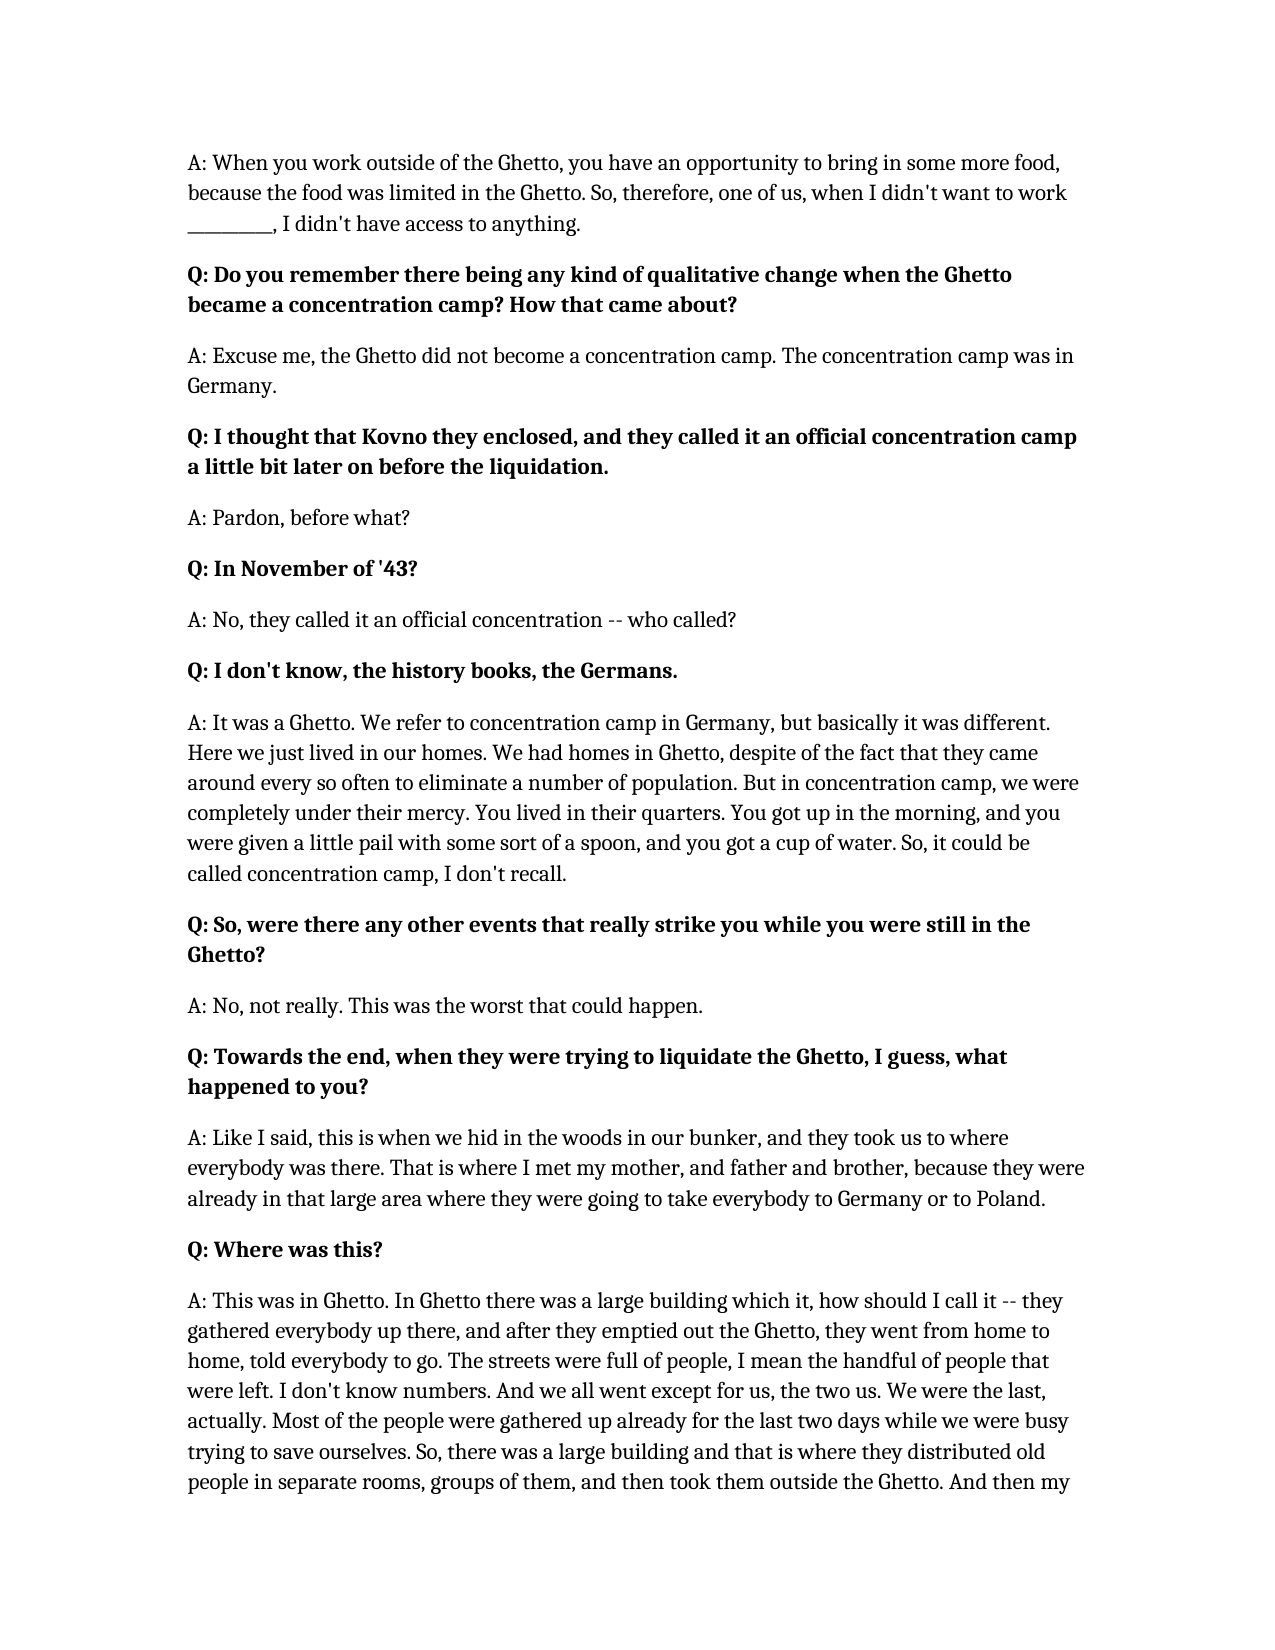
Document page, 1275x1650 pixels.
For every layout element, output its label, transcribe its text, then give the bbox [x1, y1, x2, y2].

text A: No, not really. This was the worst that could happen. [187, 993, 1087, 1019]
text A: Pardon, before what? [187, 505, 1087, 532]
text Q: Do you remember there being any kind of qualitative change when the Ghetto became a concentration camp? How that came about? [187, 261, 1087, 318]
text A: It was a Ghetto. We refer to concentration camp in Germany, but basically it was different. Here we just lived in our homes. We had homes in Ghetto, despite of the fact that they came around every so often to eliminate a number of population. But in concentration camp, we were completely under their mercy. You lived in their quarters. You got up in the morning, and you were given a little pail with some sort of a spoon, and you got a cup of water. So, it could be called concentration camp, I don't recall. [187, 709, 1087, 887]
text Q: Towards the end, when they were trying to liquidate the Ghetto, I guess, what happened to you? [187, 1044, 1087, 1100]
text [187, 1287, 1087, 1495]
text Q: In November of '43? [187, 556, 1087, 583]
text Q: Where was this? [187, 1236, 1087, 1263]
text A: Excuse me, the Ghetto did not become a concentration camp. The concentration camp was in Germany. [187, 343, 1087, 399]
text Q: I don't know, the history books, the Germans. [187, 658, 1087, 685]
text Q: I thought that Kovno they enclosed, and they called it an official concentration camp a little bit later on before the liquidation. [187, 424, 1087, 481]
text A: Like I said, this is when we hid in the woods in our bunker, and they took us to where everybody was there. That is where I met my mother, and father and brother, because they were already in that large area where they were going to take everybody to Germany or to Poland. [187, 1125, 1087, 1212]
text Q: So, were there any other events that really strike you while you were still in the Ghetto? [187, 911, 1087, 968]
text A: No, they called it an official concentration -- who called? [187, 607, 1087, 634]
text A: When you work outside of the Ghetto, you have an opportunity to bring in some more food, because the food was limited in the Ghetto. So, therefore, one of us, when I didn't want to work __________, I didn't have access to anything. [187, 150, 1087, 237]
